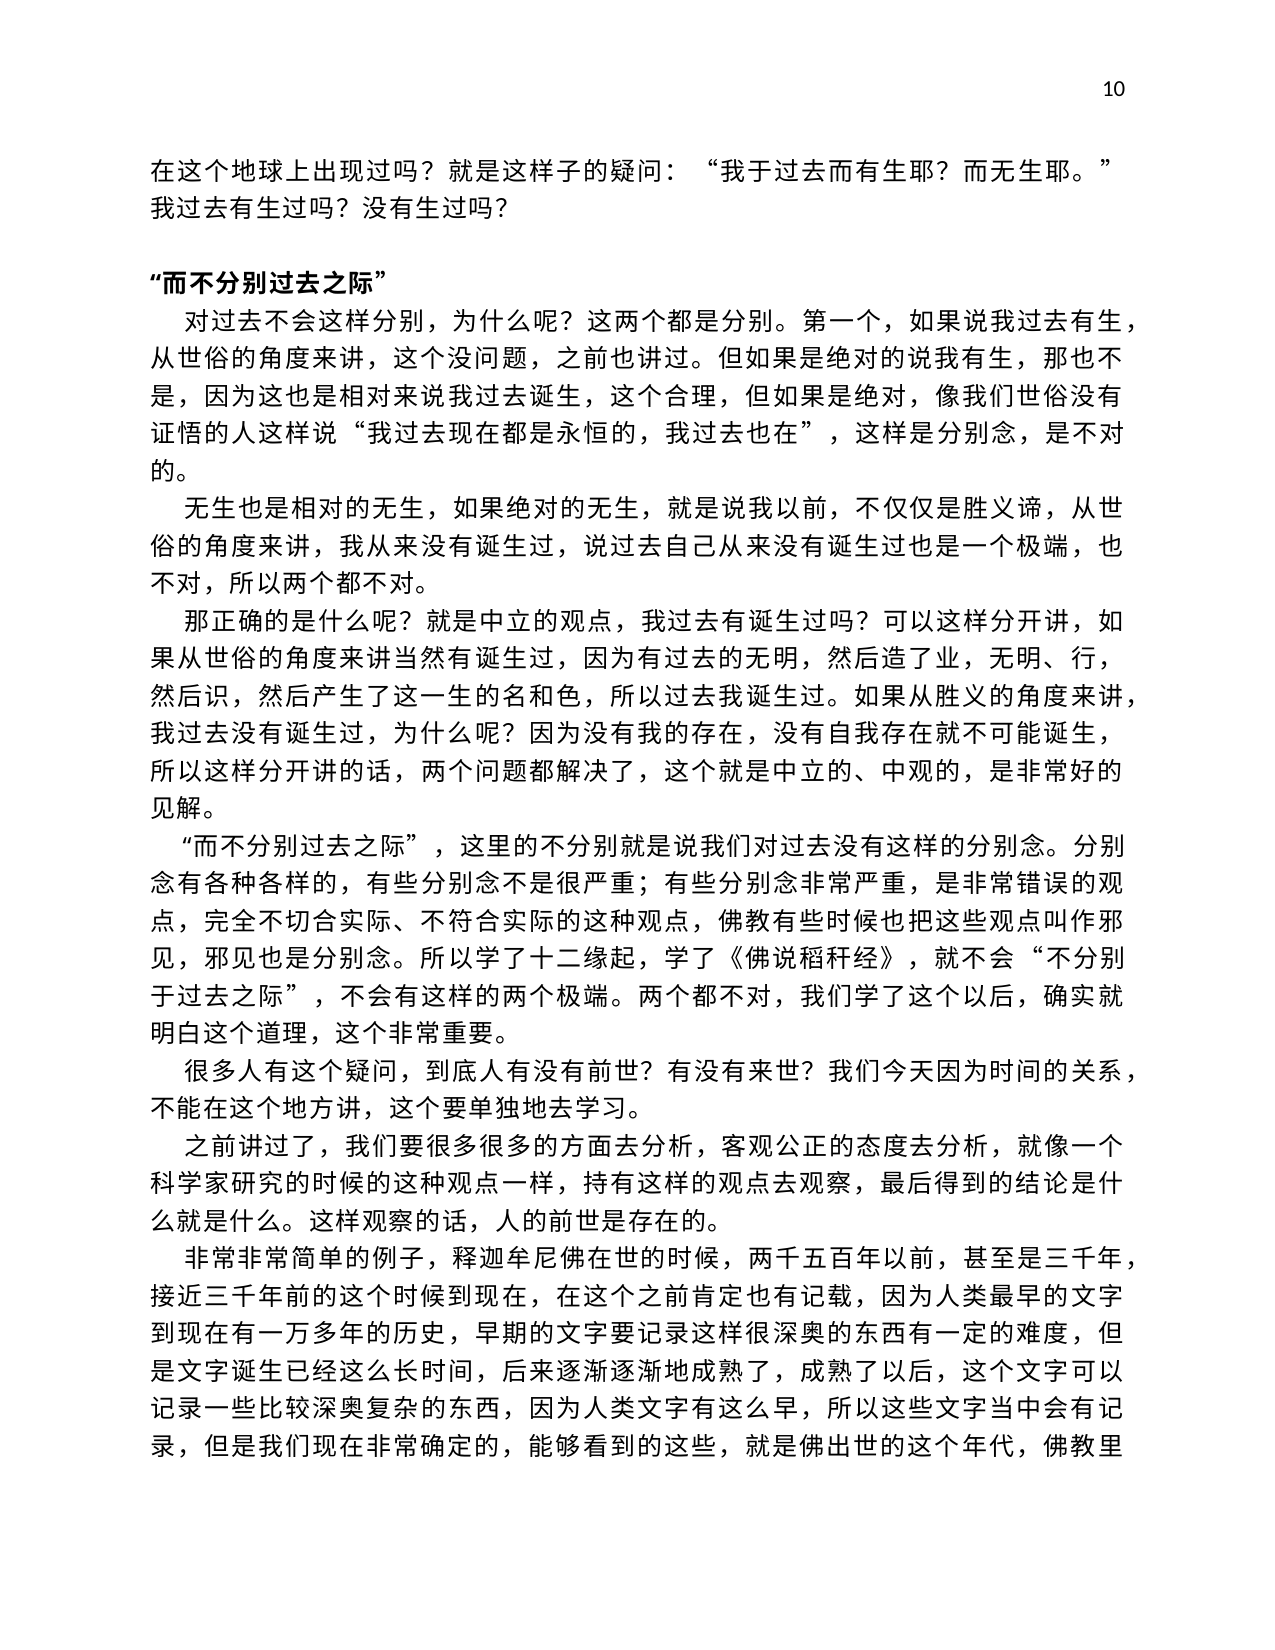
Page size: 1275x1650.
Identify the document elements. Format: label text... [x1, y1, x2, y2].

text 很多人有这个疑问，到底人有没有前世？有没有来世？我们今天因为时间的关系，不能在这个地方讲，这个要单独地去学习。 [150, 1050, 1125, 1125]
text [150, 150, 1125, 225]
text “而不分别过去之际” [150, 262, 1125, 300]
text 无生也是相对的无生，如果绝对的无生，就是说我以前，不仅仅是胜义谛，从世俗的角度来讲，我从来没有诞生过，说过去自己从来没有诞生过也是一个极端，也不对，所以两个都不对。 [150, 487, 1125, 600]
text 对过去不会这样分别，为什么呢？这两个都是分别。第一个，如果说我过去有生，从世俗的角度来讲，这个没问题，之前也讲过。但如果是绝对的说我有生，那也不是，因为这也是相对来说我过去诞生，这个合理，但如果是绝对，像我们世俗没有证悟的人这样说“我过去现在都是永恒的，我过去也在”，这样是分别念，是不对的。 [150, 300, 1125, 487]
text 之前讲过了，我们要很多很多的方面去分析，客观公正的态度去分析，就像一个科学家研究的时候的这种观点一样，持有这样的观点去观察，最后得到的结论是什么就是什么。这样观察的话，人的前世是存在的。 [150, 1125, 1125, 1237]
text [150, 1237, 1125, 1462]
text “而不分别过去之际”，这里的不分别就是说我们对过去没有这样的分别念。分别念有各种各样的，有些分别念不是很严重；有些分别念非常严重，是非常错误的观点，完全不切合实际、不符合实际的这种观点，佛教有些时候也把这些观点叫作邪见，邪见也是分别念。所以学了十二缘起，学了《佛说稻秆经》，就不会“不分别于过去之际”，不会有这样的两个极端。两个都不对，我们学了这个以后，确实就明白这个道理，这个非常重要。 [150, 825, 1125, 1050]
text 那正确的是什么呢？就是中立的观点，我过去有诞生过吗？可以这样分开讲，如果从世俗的角度来讲当然有诞生过，因为有过去的无明，然后造了业，无明、行，然后识，然后产生了这一生的名和色，所以过去我诞生过。如果从胜义的角度来讲，我过去没有诞生过，为什么呢？因为没有我的存在，没有自我存在就不可能诞生，所以这样分开讲的话，两个问题都解决了，这个就是中立的、中观的，是非常好的见解。 [150, 600, 1125, 825]
